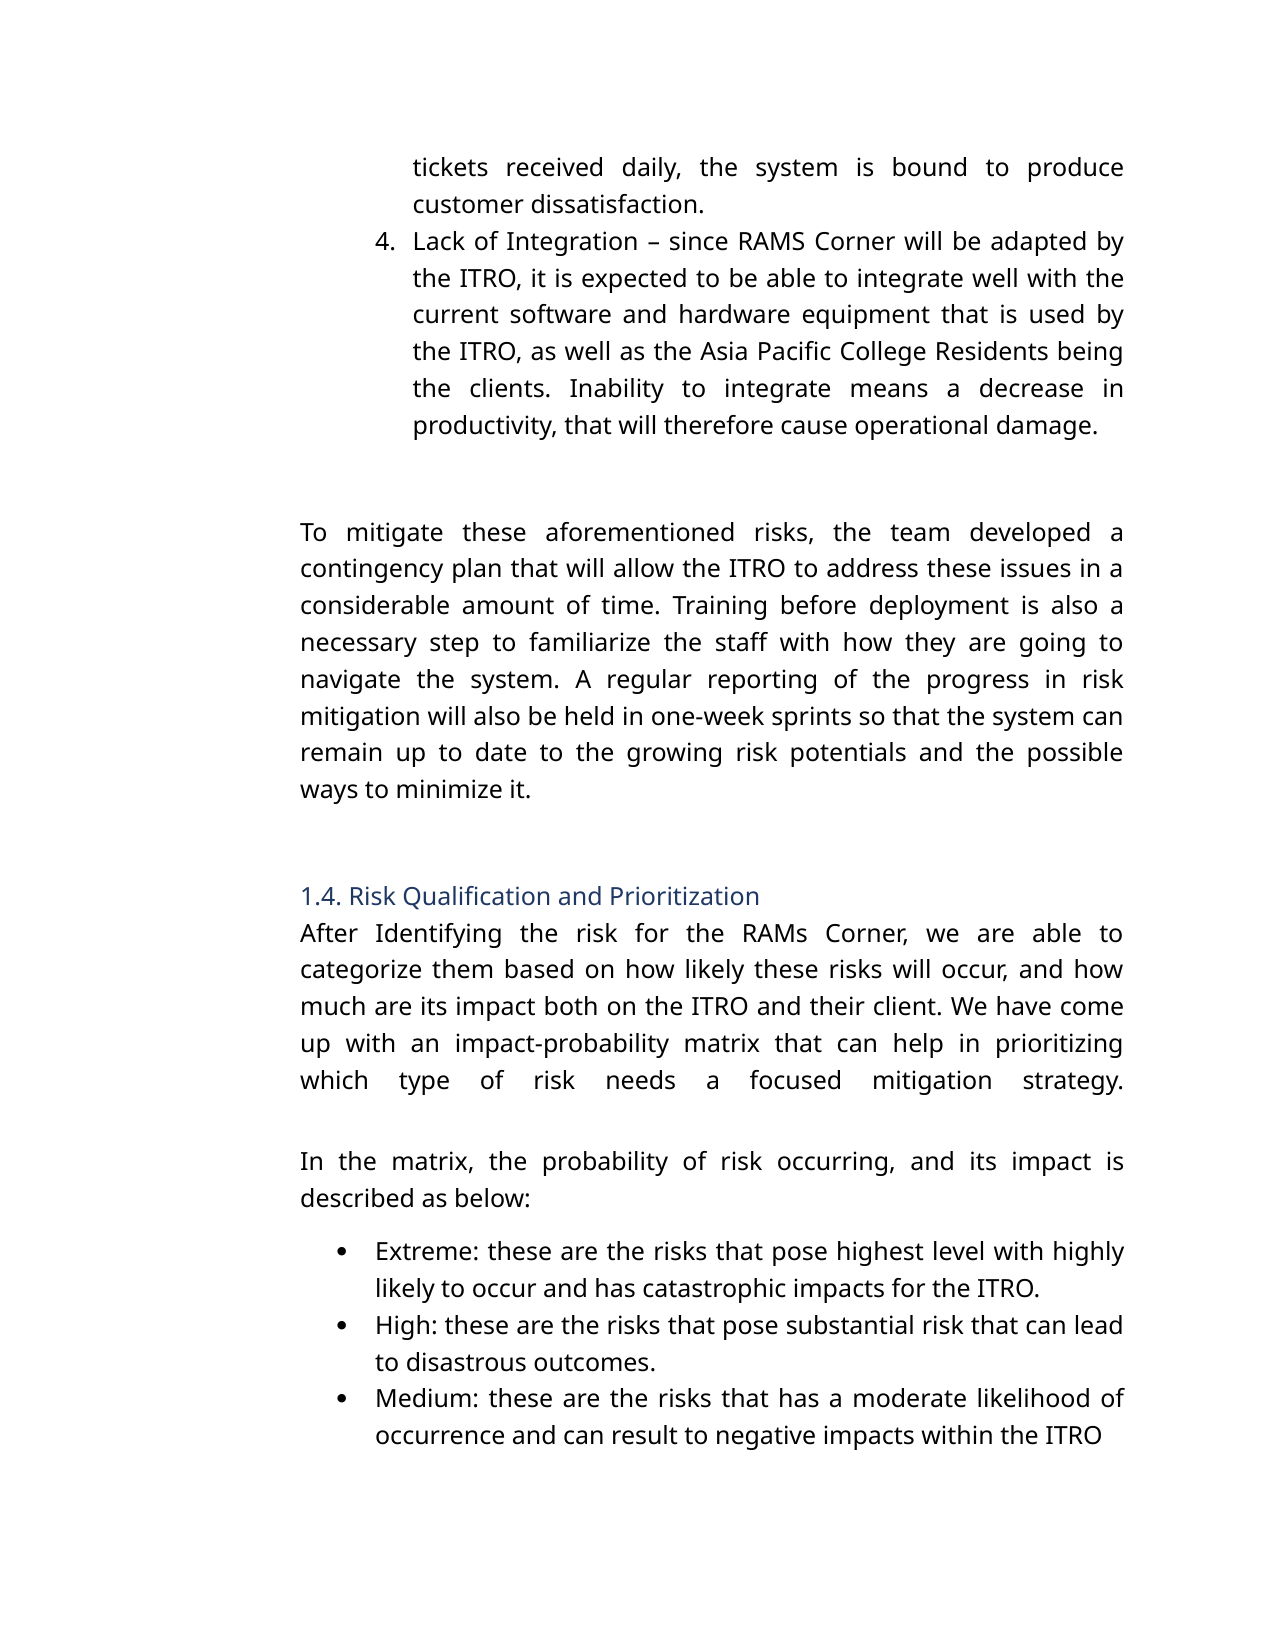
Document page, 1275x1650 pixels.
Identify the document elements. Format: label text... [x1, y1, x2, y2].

list High: these are the risks that pose substantial risk that can lead to disastrous outcomes. [337, 1307, 1125, 1378]
text To mitigate these aforementioned risks, the team developed a contingency plan that will allow the ITRO to address these issues in a considerable amount of time. Training before deployment is also a necessary step to familiarize the staff with how they are going to navigate the system. A regular reporting of the progress in risk mitigation will also be held in one-week sprints so that the system can remain up to date to the growing risk potentials and the possible ways to minimize it. [300, 514, 1125, 806]
text After Identifying the risk for the RAMs Corner, we are able to categorize them based on how likely these risks will occur, and how much are its impact both on the ITRO and their client. We have come up with an impact-probability matrix that can help in prioritizing which type of risk needs a focused mitigation strategy. [300, 915, 1125, 1125]
text In the matrix, the probability of risk occurring, and its impact is described as below: [300, 1144, 1125, 1214]
list Lack of Integration – since RAMS Corner will be adapted by the ITRO, it is expected to be able to integrate well with the current software and hardware equipment that is used by the ITRO, as well as the Asia Pacific College Residents being the clients. Inability to integrate means a decrease in productivity, that will therefore cause operational damage. [375, 223, 1125, 441]
subtitle 1.4. Risk Qualification and Prioritization [300, 878, 1125, 913]
list Extreme: these are the risks that pose highest level with highly likely to occur and has catastrophic impacts for the ITRO. [337, 1234, 1125, 1305]
list Medium: these are the risks that has a moderate likelihood of occurrence and can result to negative impacts within the ITRO [337, 1381, 1125, 1452]
